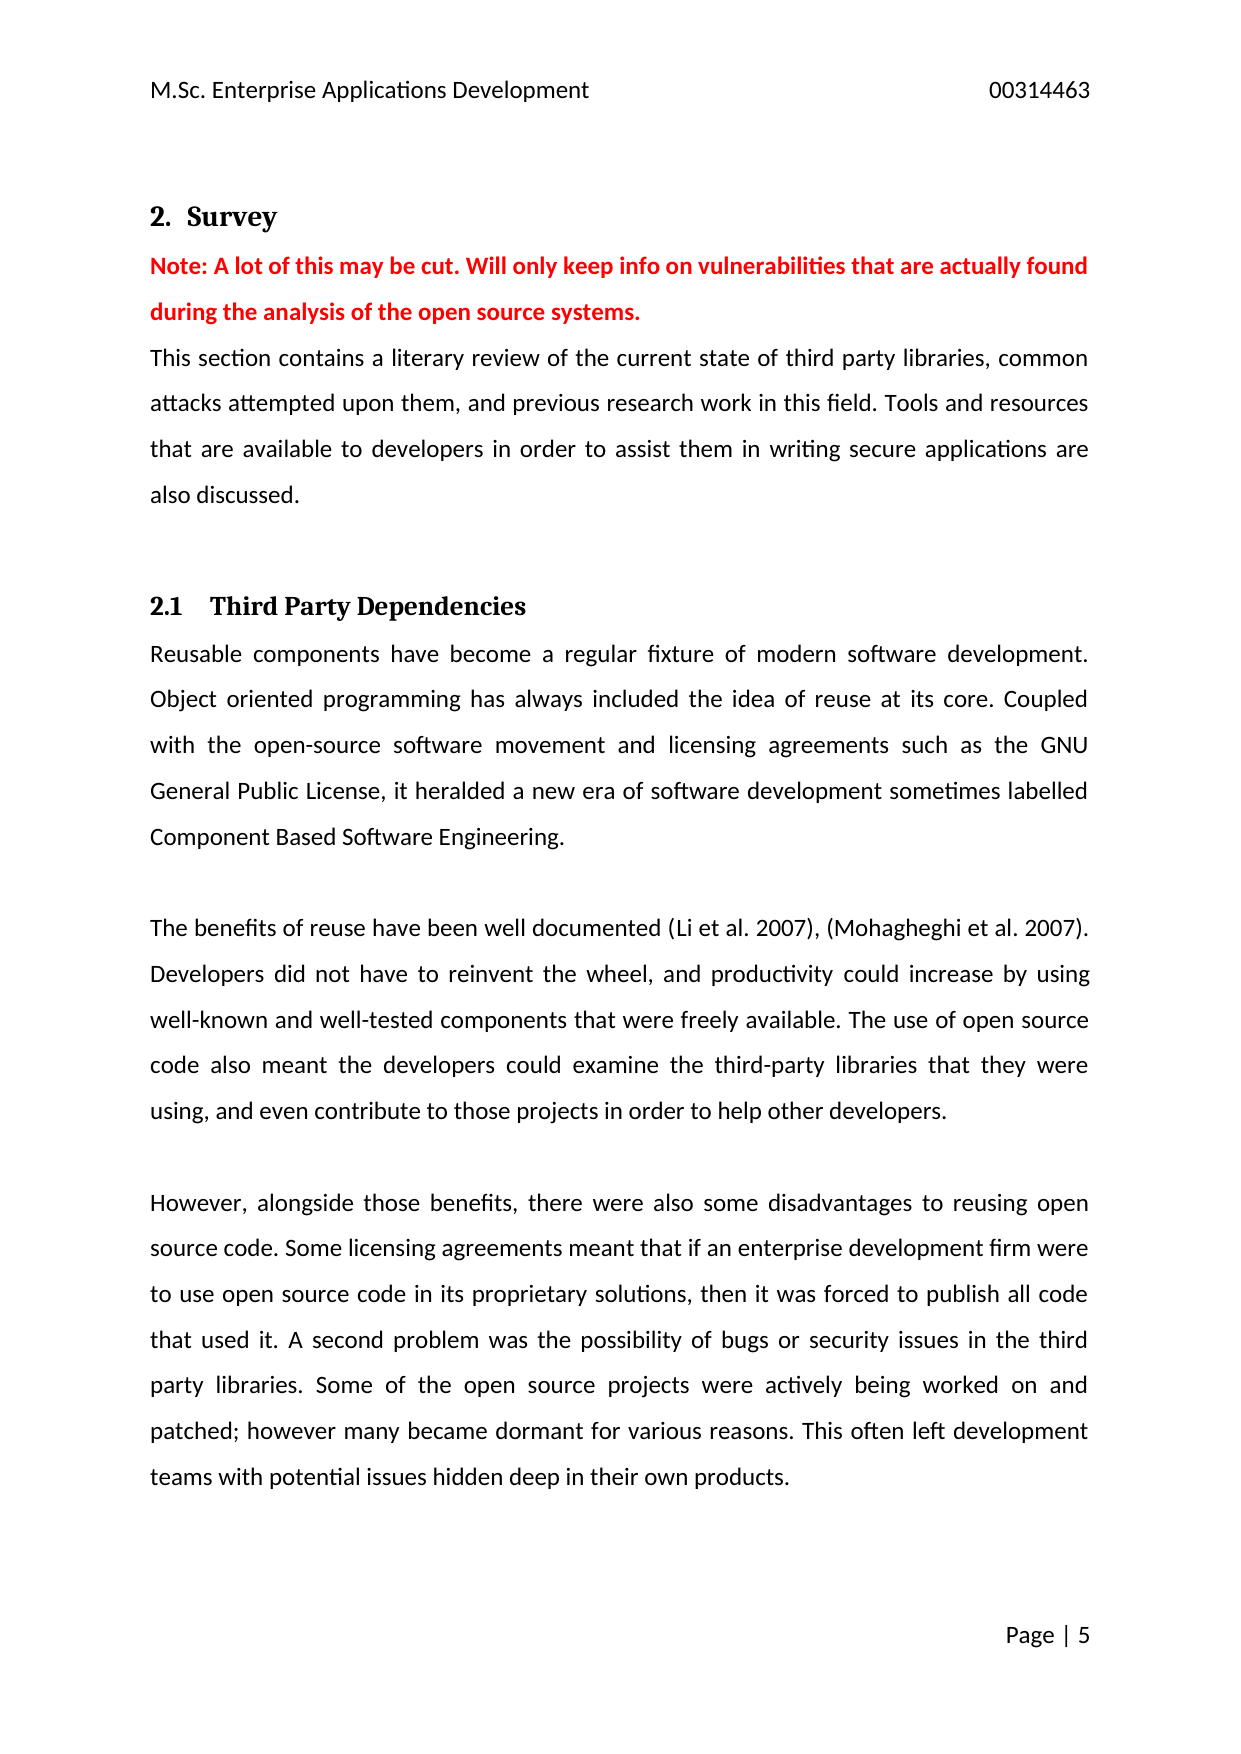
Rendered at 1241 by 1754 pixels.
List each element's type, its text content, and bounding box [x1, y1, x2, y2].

text This section contains a literary review of the current state of third party libraries, common attacks attempted upon them, and previous research work in this field. Tools and resources that are available to developers in order to assist them in writing secure applications are also discussed. [150, 342, 1090, 509]
subtitle Survey [150, 200, 1090, 233]
text Note: A lot of this may be cut. Will only keep info on vulnerabilities that are actually found during the analysis of the open source systems. [150, 250, 1090, 327]
text Reusable components have become a regular fixture of modern software development. Object oriented programming has always included the idea of reuse at its core. Coupled with the open-source software movement and licensing agreements such as the GNU General Public License, it heralded a new era of software development sometimes labelled Component Based Software Engineering. [150, 638, 1090, 851]
text The benefits of reuse have been well documented (Li et al. 2007), (Mohagheghi et al. 2007). Developers did not have to reinvent the wheel, and productivity could increase by using well-known and well-tested components that were freely available. The use of open source code also meant the developers could examine the third-party libraries that they were using, and even contribute to those projects in order to help other developers. [150, 912, 1090, 1126]
subtitle Third Party Dependencies [150, 591, 1090, 622]
text However, alongside those benefits, there were also some disadvantages to reusing open source code. Some licensing agreements meant that if an enterprise development firm were to use open source code in its proprietary solutions, then it was forced to publish all code that used it. A second problem was the possibility of bugs or security issues in the third party libraries. Some of the open source projects were actively being worked on and patched; however many became dormant for various reasons. This often left development teams with potential issues hidden deep in their own products. [150, 1187, 1090, 1492]
